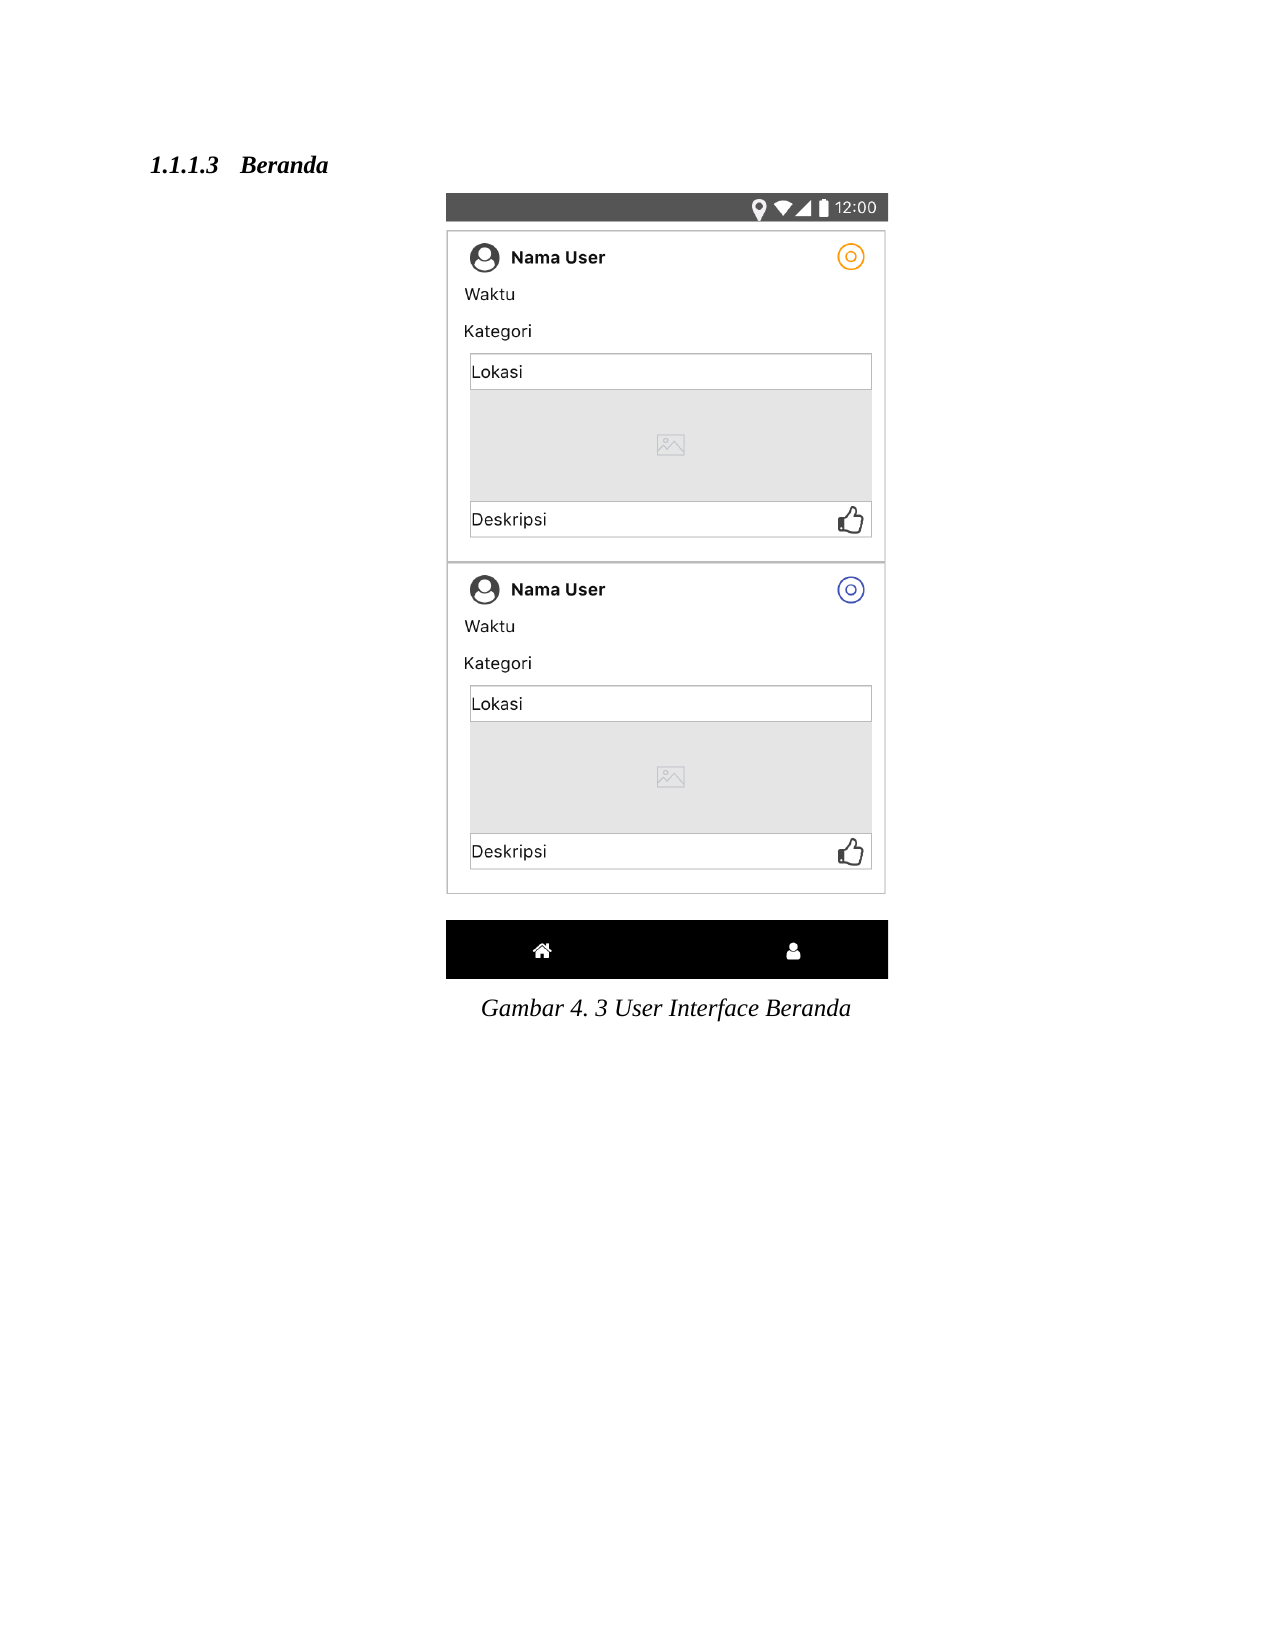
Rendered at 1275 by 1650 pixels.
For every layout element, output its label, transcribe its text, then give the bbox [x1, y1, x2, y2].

picture [446, 193, 889, 980]
subtitle Beranda [150, 150, 1125, 179]
